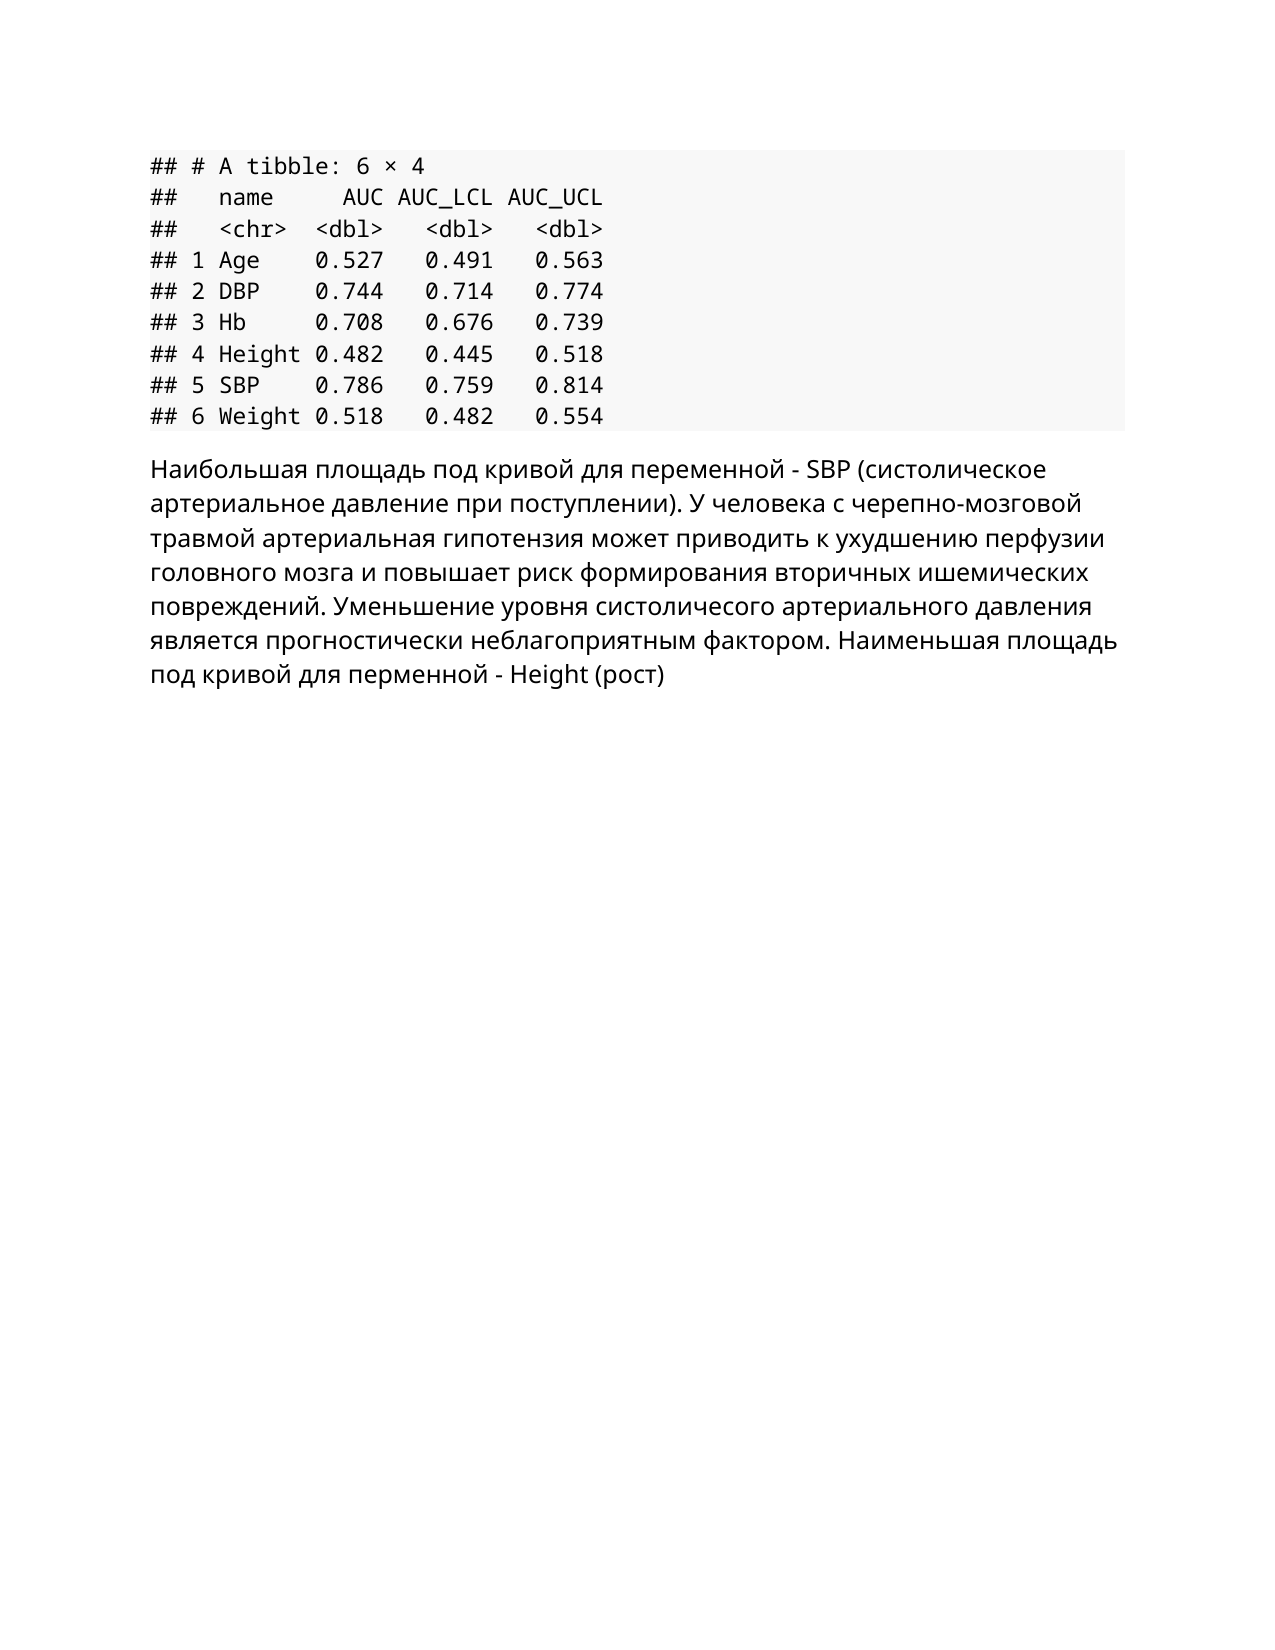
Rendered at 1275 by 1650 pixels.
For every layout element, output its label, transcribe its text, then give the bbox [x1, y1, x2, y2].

text Наибольшая площадь под кривой для переменной - SBP (систолическое артериальное давление при поступлении). У человека с черепно-мозговой травмой артериальная гипотензия может приводить к ухудшению перфузии головного мозга и повышает риск формирования вторичных ишемических повреждений. Уменьшение уровня систоличесого артериального давления является прогностически неблагоприятным фактором. Наименьшая площадь под кривой для перменной - Height (рост) [150, 452, 1125, 691]
text ## # A tibble: 6 × 4 ## name AUC AUC_LCL AUC_UCL ## <chr> <dbl> <dbl> <dbl> ## 1 Age 0.527 0.491 0.563 ## 2 DBP 0.744 0.714 0.774 ## 3 Hb 0.708 0.676 0.739 ## 4 Height 0.482 0.445 0.518 ## 5 SBP 0.786 0.759 0.814 ## 6 Weight 0.518 0.482 0.554 [150, 150, 1125, 431]
